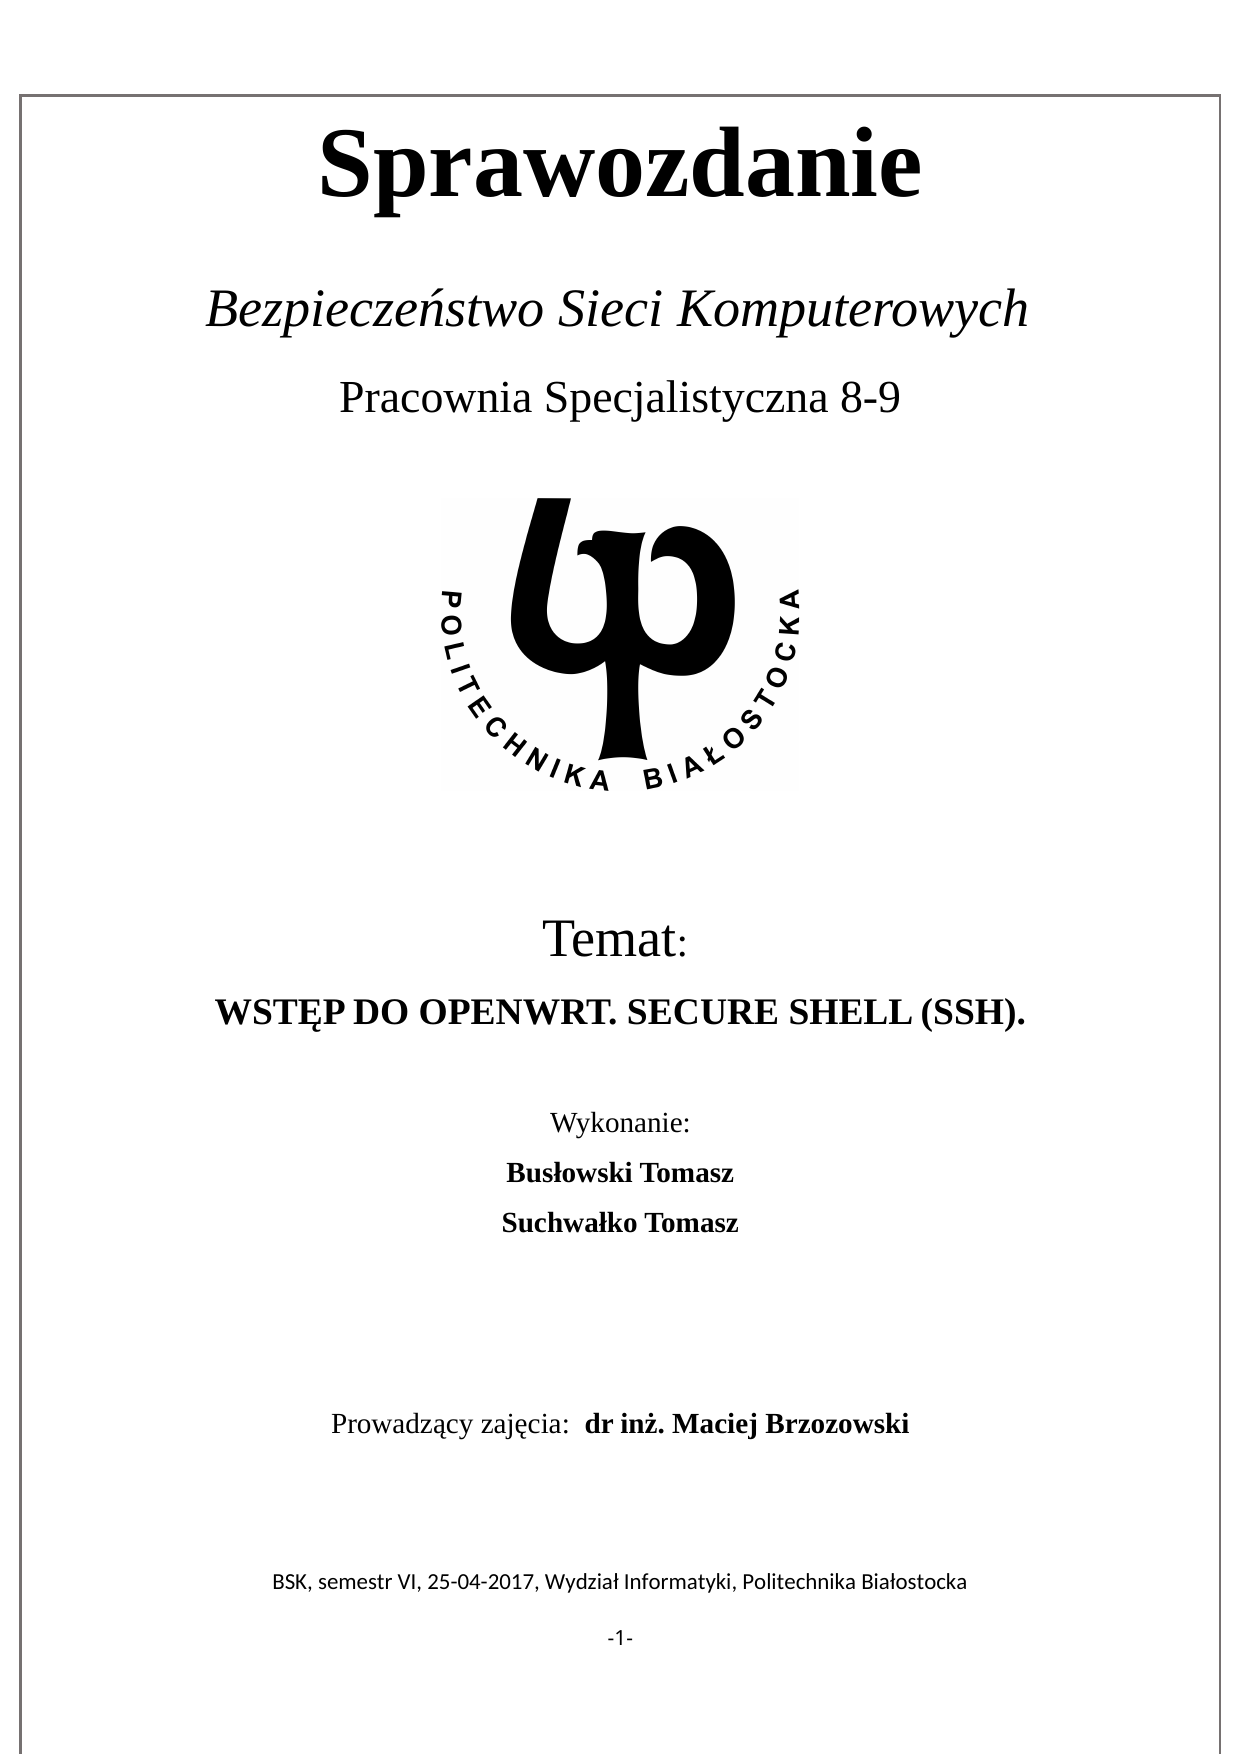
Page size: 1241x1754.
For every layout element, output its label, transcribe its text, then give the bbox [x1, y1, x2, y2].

picture [441, 498, 800, 791]
text Bezpieczeństwo Sieci Komputerowych [148, 276, 1093, 338]
text Pracownia Specjalistyczna 8-9 [148, 369, 1093, 422]
text Suchwałko Tomasz [148, 1205, 1093, 1239]
text Temat: WSTĘP DO OPENWRT. SECURE SHELL (SSH). [148, 906, 1093, 1033]
text Busłowski Tomasz [148, 1155, 1093, 1189]
text Prowadzący zajęcia: dr inż. Maciej Brzozowski [148, 1407, 1093, 1440]
text Sprawozdanie [148, 103, 1093, 218]
text Wykonanie: [148, 1105, 1093, 1138]
